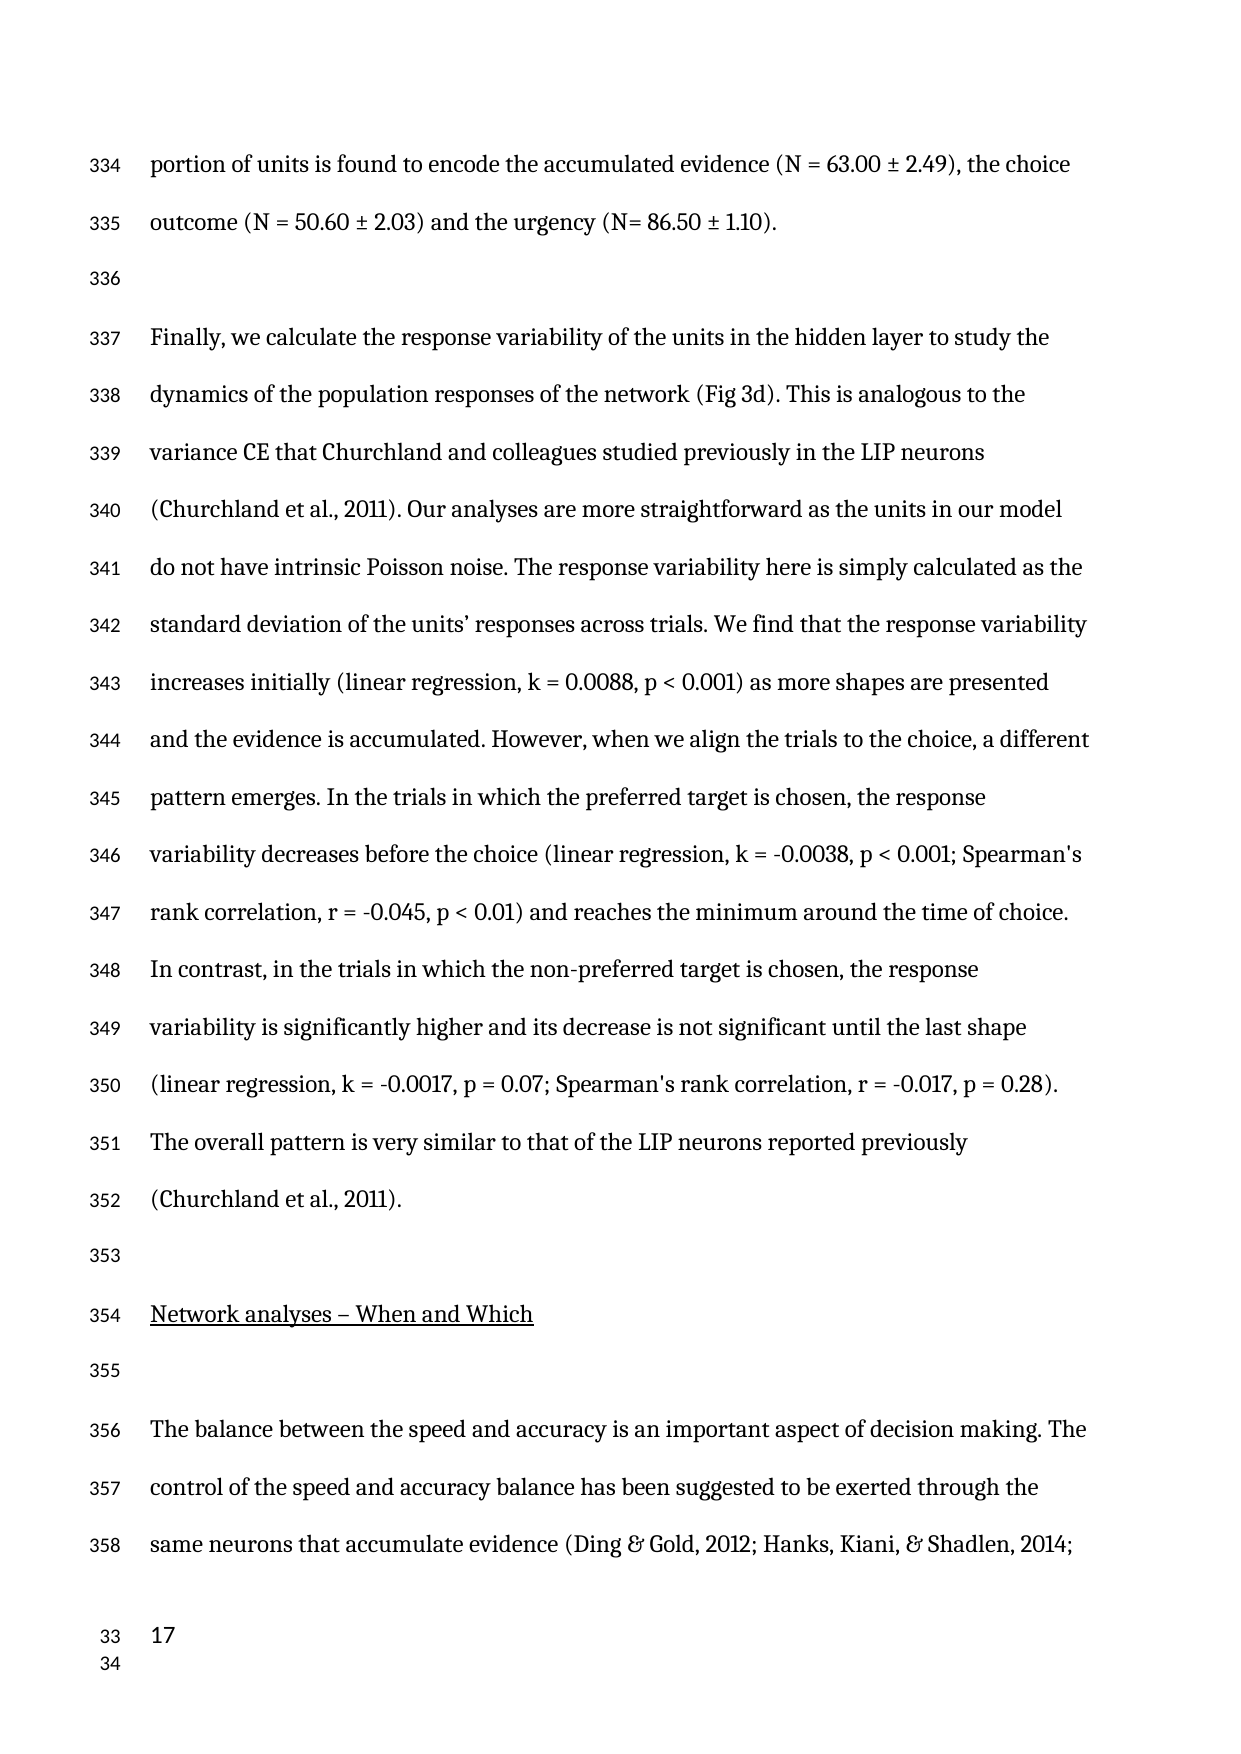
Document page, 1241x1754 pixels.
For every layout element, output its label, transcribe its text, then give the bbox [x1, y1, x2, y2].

text Finally, we calculate the response variability of the units in the hidden layer to study the dynamics of the population responses of the network (Fig 3d). This is analogous to the variance CE that Churchland and colleagues studied previously in the LIP neurons (Churchland et al., 2011). Our analyses are more straightforward as the units in our model do not have intrinsic Poisson noise. The response variability here is simply calculated as the standard deviation of the units’ responses across trials. We find that the response variability increases initially (linear regression, k = 0.0088, p < 0.001) as more shapes are presented and the evidence is accumulated. However, when we align the trials to the choice, a different pattern emerges. In the trials in which the preferred target is chosen, the response variability decreases before the choice (linear regression, k = -0.0038, p < 0.001; Spearman's rank correlation, r = -0.045, p < 0.01) and reaches the minimum around the time of choice. In contrast, in the trials in which the non-preferred target is chosen, the response variability is significantly higher and its decrease is not significant until the last shape (linear regression, k = -0.0017, p = 0.07; Spearman's rank correlation, r = -0.017, p = 0.28). The overall pattern is very similar to that of the LIP neurons reported previously (Churchland et al., 2011). [150, 322, 1090, 1214]
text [150, 150, 1090, 236]
text Network analyses – When and Which [150, 1300, 1090, 1329]
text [150, 1415, 1090, 1559]
